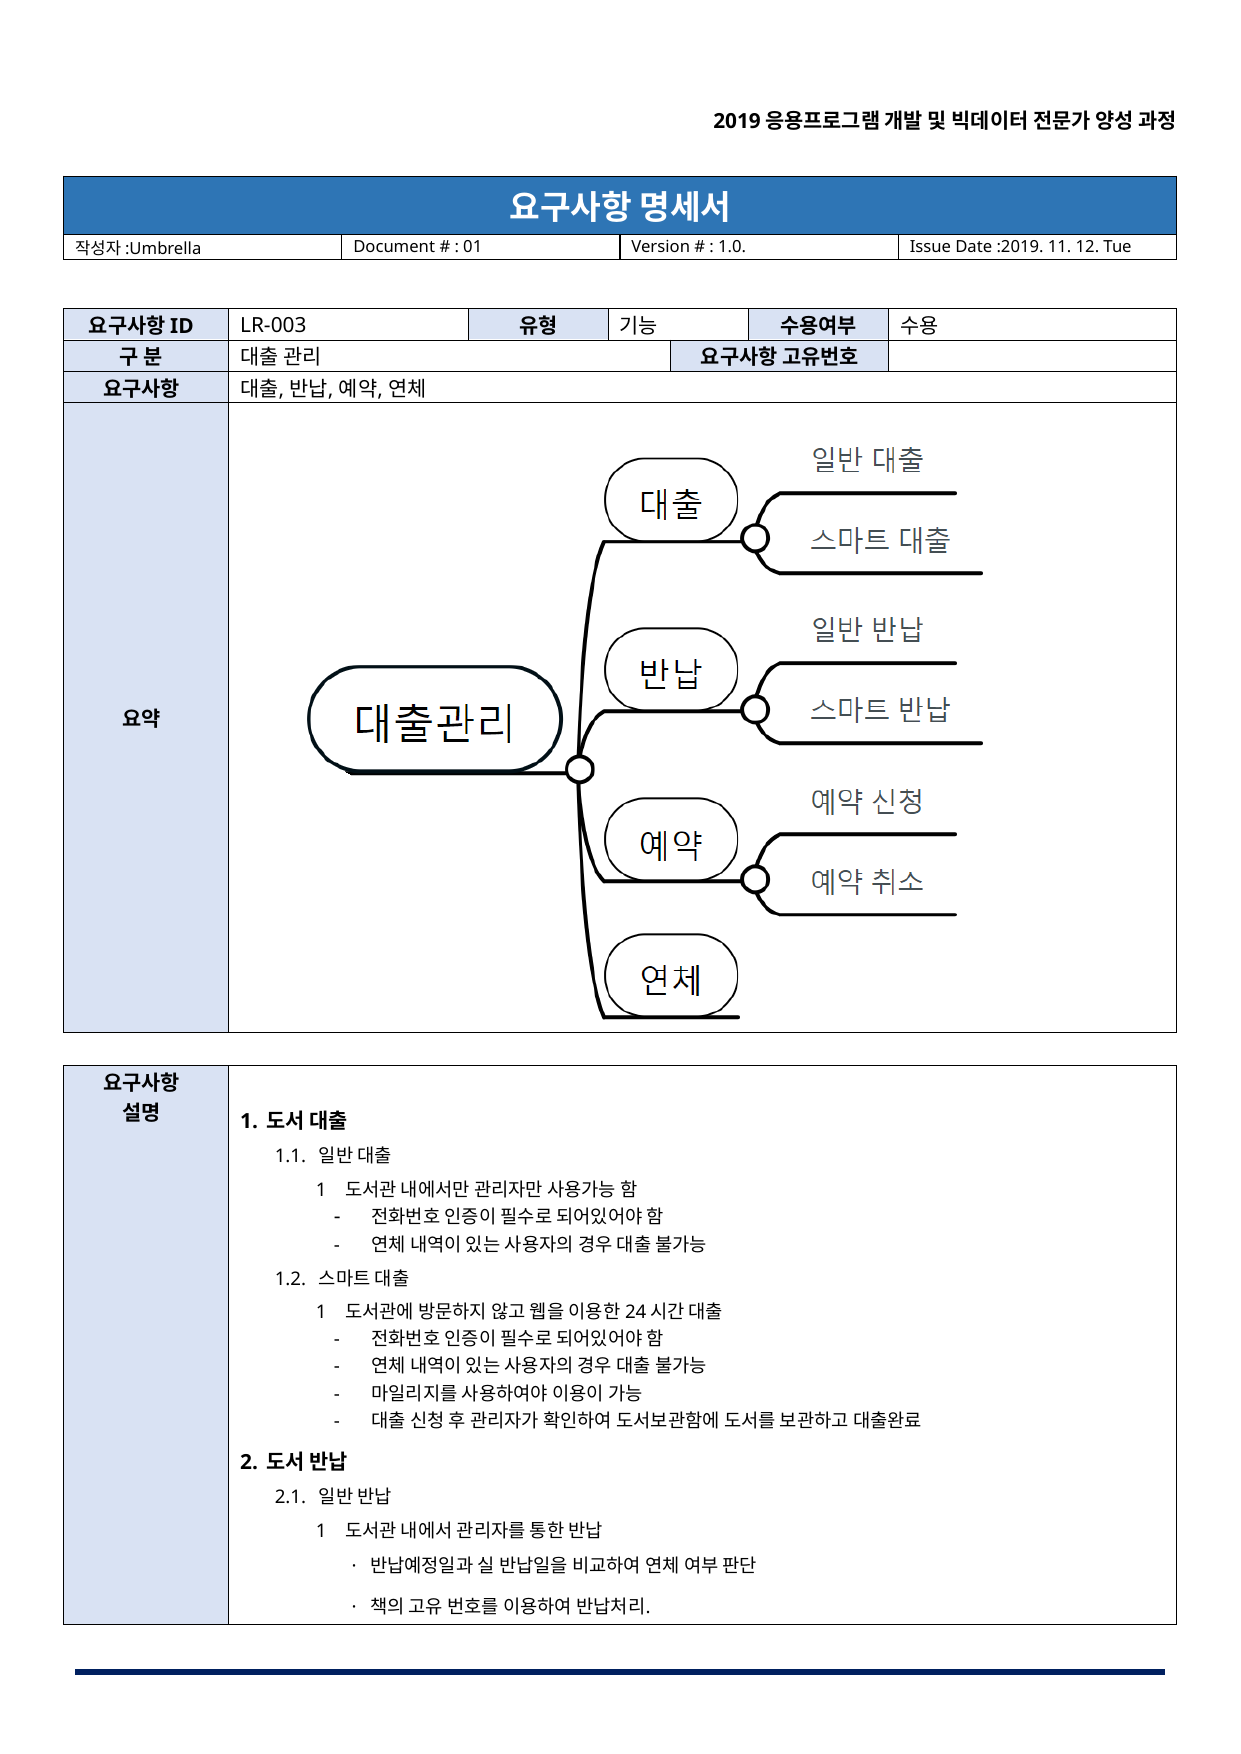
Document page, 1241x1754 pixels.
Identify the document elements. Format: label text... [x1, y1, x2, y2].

picture [240, 427, 1164, 1032]
table_header 기능 [609, 309, 748, 339]
table_cell 대출, 반납, 예약, 연체 [229, 372, 1176, 402]
table_cell 요구사항 [64, 372, 228, 402]
table_cell 대출 관리 [229, 341, 670, 371]
table_header 수용 [889, 309, 1176, 339]
table_cell 구 분 [64, 341, 228, 371]
table_cell 요구사항 고유번호 [671, 341, 888, 371]
table_cell [229, 403, 1176, 1032]
table_header LR-003 [229, 309, 468, 339]
table_header 요구사항 설명 [64, 1066, 228, 1624]
table_header 수용여부 [749, 309, 888, 339]
table_header 요구사항 ID [64, 309, 228, 339]
table_header 유형 [469, 309, 608, 339]
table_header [229, 1066, 1176, 1624]
table_cell 요약 [64, 403, 228, 1032]
table_cell [889, 341, 1176, 371]
